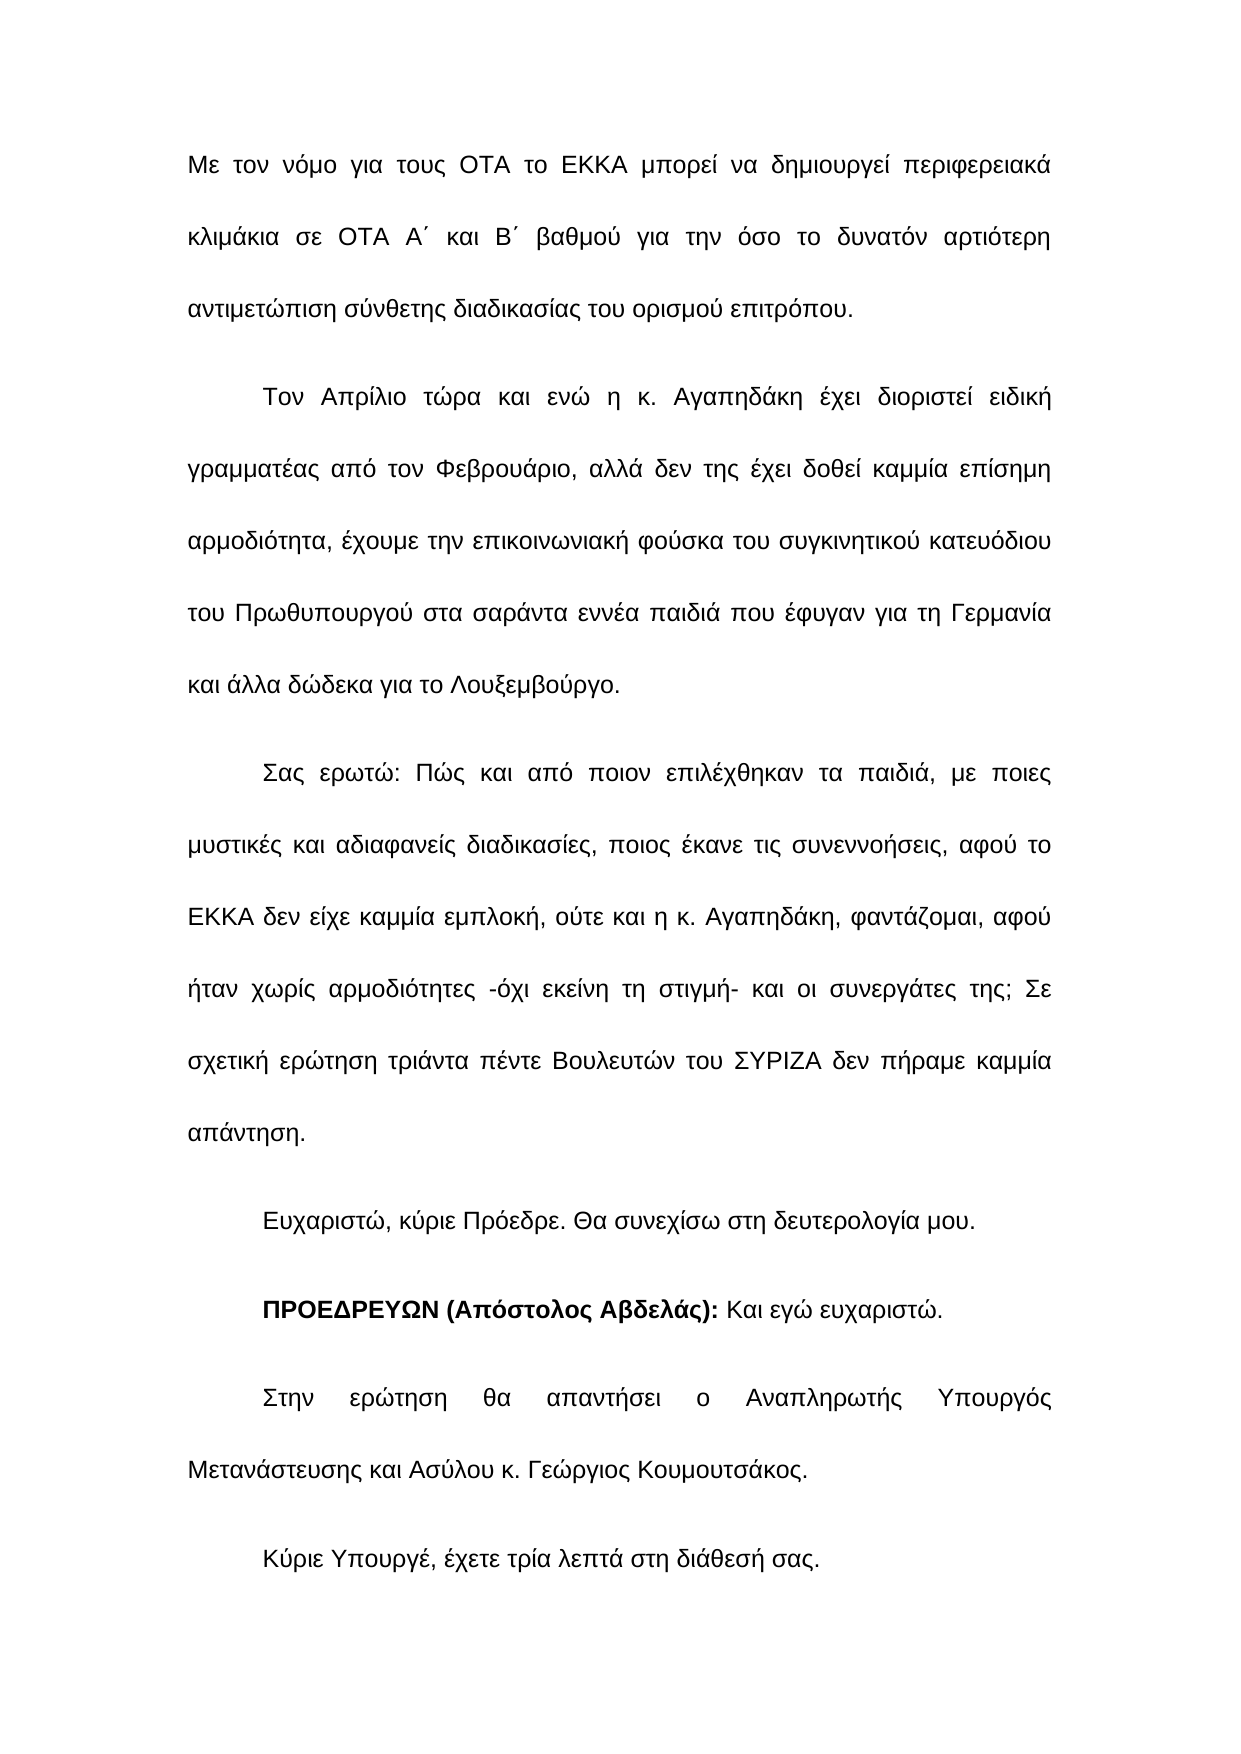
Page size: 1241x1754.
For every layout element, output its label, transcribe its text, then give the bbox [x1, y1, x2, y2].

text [187, 150, 1053, 322]
text Σας ερωτώ: Πώς και από ποιον επιλέχθηκαν τα παιδιά, με ποιες μυστικές και αδιαφανείς διαδικασίες, ποιος έκανε τις συνεννοήσεις, αφού το ΕΚΚΑ δεν είχε καμμία εμπλοκή, ούτε και η κ. Αγαπηδάκη, φαντάζομαι, αφού ήταν χωρίς αρμοδιότητες -όχι εκείνη τη στιγμή- και οι συνεργάτες της; Σε σχετική ερώτηση τριάντα πέντε Βουλευτών του ΣΥΡΙΖΑ δεν πήραμε καμμία απάντηση. [187, 758, 1053, 1146]
text Κύριε Υπουργέ, έχετε τρία λεπτά στη διάθεσή σας. [187, 1544, 1053, 1572]
text ΠΡΟΕΔΡΕΥΩΝ (Απόστολος Αβδελάς): Και εγώ ευχαριστώ. [187, 1295, 1053, 1323]
text Ευχαριστώ, κύριε Πρόεδρε. Θα συνεχίσω στη δευτερολογία μου. [187, 1206, 1053, 1235]
text Στην ερώτηση θα απαντήσει ο Αναπληρωτής Υπουργός Μετανάστευσης και Ασύλου κ. Γεώργιος Κουμουτσάκος. [187, 1383, 1053, 1484]
text Τον Απρίλιο τώρα και ενώ η κ. Αγαπηδάκη έχει διοριστεί ειδική γραμματέας από τον Φεβρουάριο, αλλά δεν της έχει δοθεί καμμία επίσημη αρμοδιότητα, έχουμε την επικοινωνιακή φούσκα του συγκινητικού κατευόδιου του Πρωθυπουργού στα σαράντα εννέα παιδιά που έφυγαν για τη Γερμανία και άλλα δώδεκα για το Λουξεμβούργο. [187, 382, 1053, 698]
